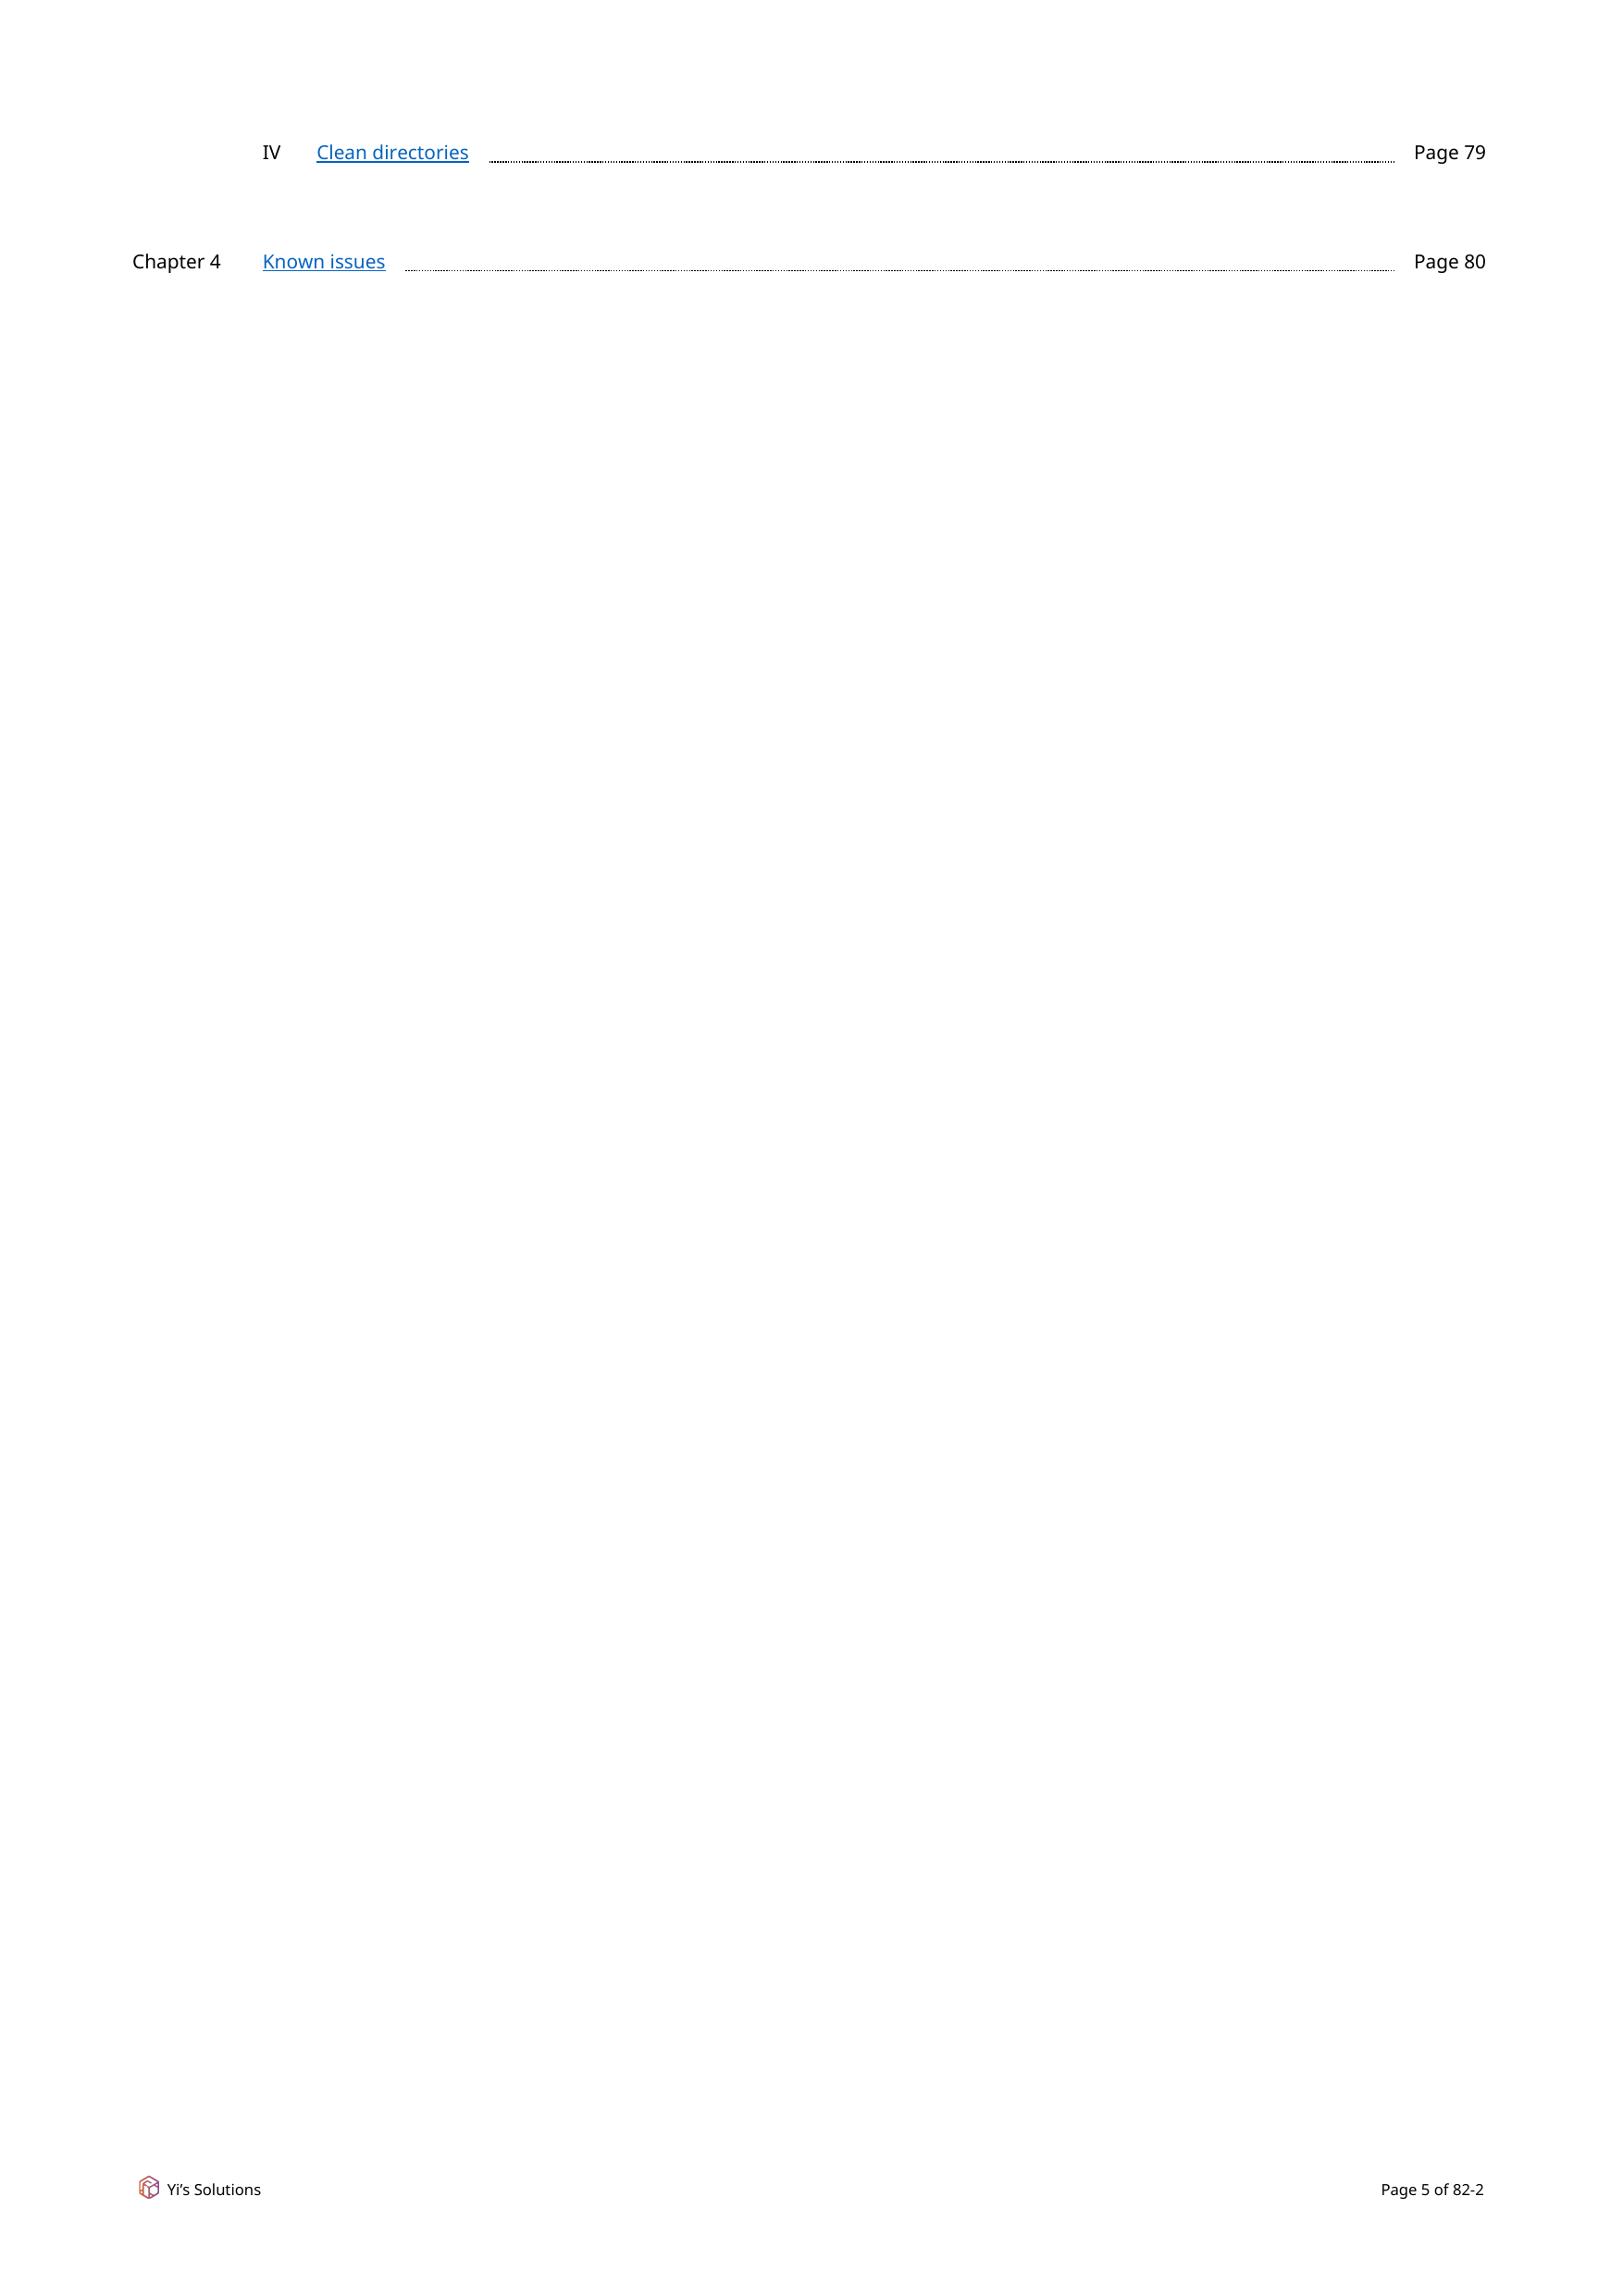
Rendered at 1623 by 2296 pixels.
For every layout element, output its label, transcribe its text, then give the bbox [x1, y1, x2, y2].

list Clean directories Page 71 [262, 139, 1484, 165]
list Known issues Page 71 [220, 248, 1484, 274]
picture [139, 2176, 159, 2199]
